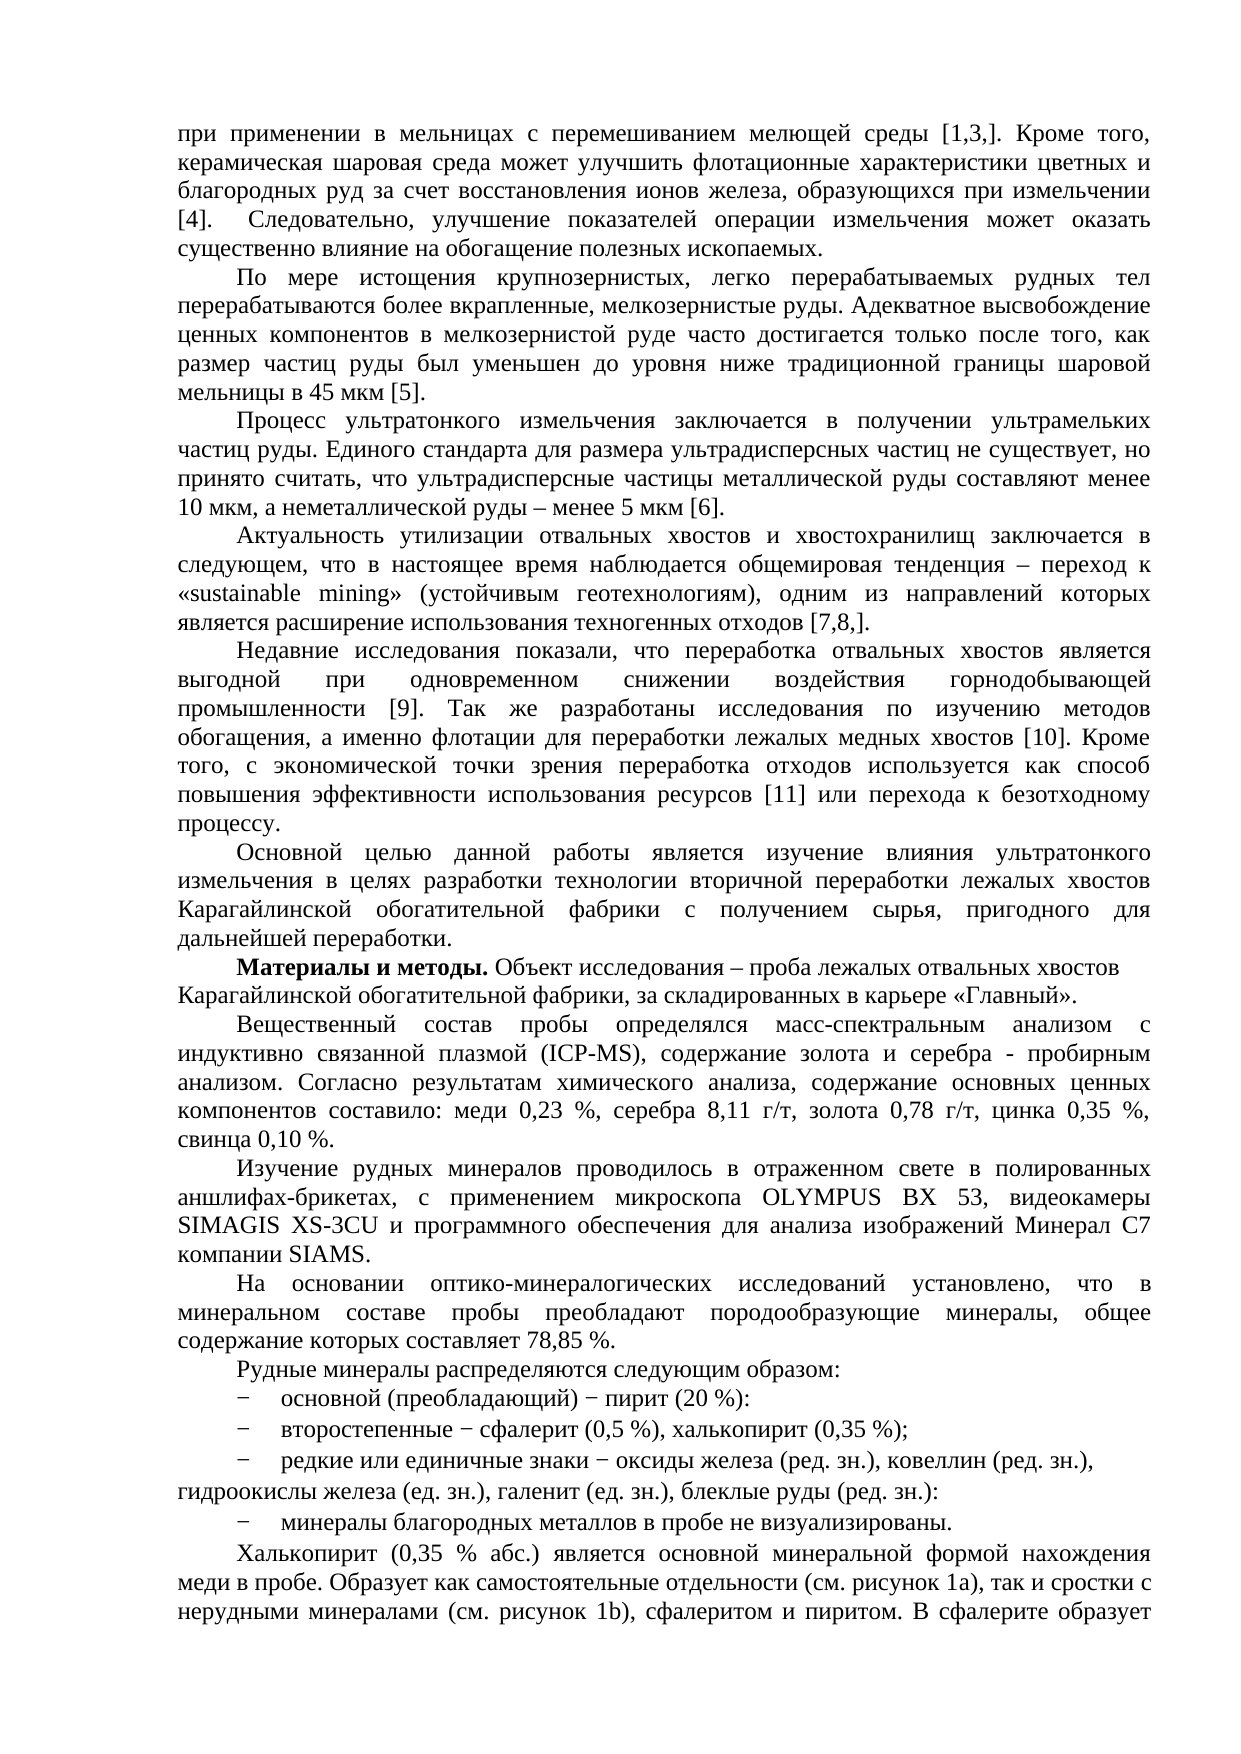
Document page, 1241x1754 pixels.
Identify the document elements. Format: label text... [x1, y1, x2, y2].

text По мере истощения крупнозернистых, легко перерабатываемых рудных тел перерабатываются более вкрапленные, мелкозернистые руды. Адекватное высвобождение ценных компонентов в мелкозернистой руде часто достигается только после того, как размер частиц руды был уменьшен до уровня ниже традиционной границы шаровой мельницы в 45 мкм [5]. [177, 262, 1152, 406]
text Процесс ультратонкого измельчения заключается в получении ультрамельких частиц руды. Единого стандарта для размера ультрадисперсных частиц не существует, но принято считать, что ультрадисперсные частицы металлической руды составляют менее 10 мкм, а неметаллической руды – менее 5 мкм [6]. [177, 406, 1152, 521]
text Вещественный состав пробы определялся масс-спектральным анализом с индуктивно связанной плазмой (ICP-MS), содержание золота и серебра - пробирным анализом. Согласно результатам химического анализа, содержание основных ценных компонентов составило: меди 0,23 %, серебра 8,11 г/т, золота 0,78 г/т, цинка 0,35 %, свинца 0,10 %. [177, 1009, 1152, 1153]
list минералы благородных металлов в пробе не визуализированы. [177, 1507, 1152, 1536]
list второстепенные − сфалерит (0,5 %), халькопирит (0,35 %); [177, 1414, 1152, 1443]
text На основании оптико-минералогических исследований установлено, что в минеральном составе пробы преобладают породообразующие минералы, общее содержание которых составляет 78,85 %. [177, 1268, 1152, 1354]
list основной (преобладающий) − пирит (20 %): [177, 1383, 1152, 1412]
text Материалы и методы. Объект исследования – проба лежалых отвальных хвостов Карагайлинской обогатительной фабрики, за складированных в карьере «Главный». [177, 952, 1152, 1009]
text Актуальность утилизации отвальных хвостов и хвостохранилищ заключается в следующем, что в настоящее время наблюдается общемировая тенденция – переход к «sustainable mining» (устойчивым геотехнологиям), одним из направлений которых является расширение использования техногенных отходов [7,8,]. [177, 521, 1152, 636]
text Изучение рудных минералов проводилось в отраженном свете в полированных аншлифах-брикетах, с применением микроскопа OLYMPUS BX 53, видеокамеры SIMAGIS XS-3CU и программного обеспечения для анализа изображений Минерал С7 компании SIAMS. [177, 1153, 1152, 1268]
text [177, 1538, 1152, 1624]
text Недавние исследования показали, что переработка отвальных хвостов является выгодной при одновременном снижении воздействия горнодобывающей промышленности [9]. Так же разработаны исследования по изучению методов обогащения, а именно флотации для переработки лежалых медных хвостов [10]. Кроме того, с экономической точки зрения переработка отходов используется как способ повышения эффективности использования ресурсов [11] или перехода к безотходному процессу. [177, 636, 1152, 837]
text Основной целью данной работы является изучение влияния ультратонкого измельчения в целях разработки технологии вторичной переработки лежалых хвостов Карагайлинской обогатительной фабрики с получением сырья, пригодного для дальнейшей переработки. [177, 837, 1152, 952]
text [177, 118, 1152, 262]
text Рудные минералы распределяются следующим образом: [177, 1354, 1152, 1383]
list редкие или единичные знаки − оксиды железа (ред. зн.), ковеллин (ред. зн.), гидроокислы железа (ед. зн.), галенит (ед. зн.), блеклые руды (ред. зн.): [177, 1445, 1152, 1505]
